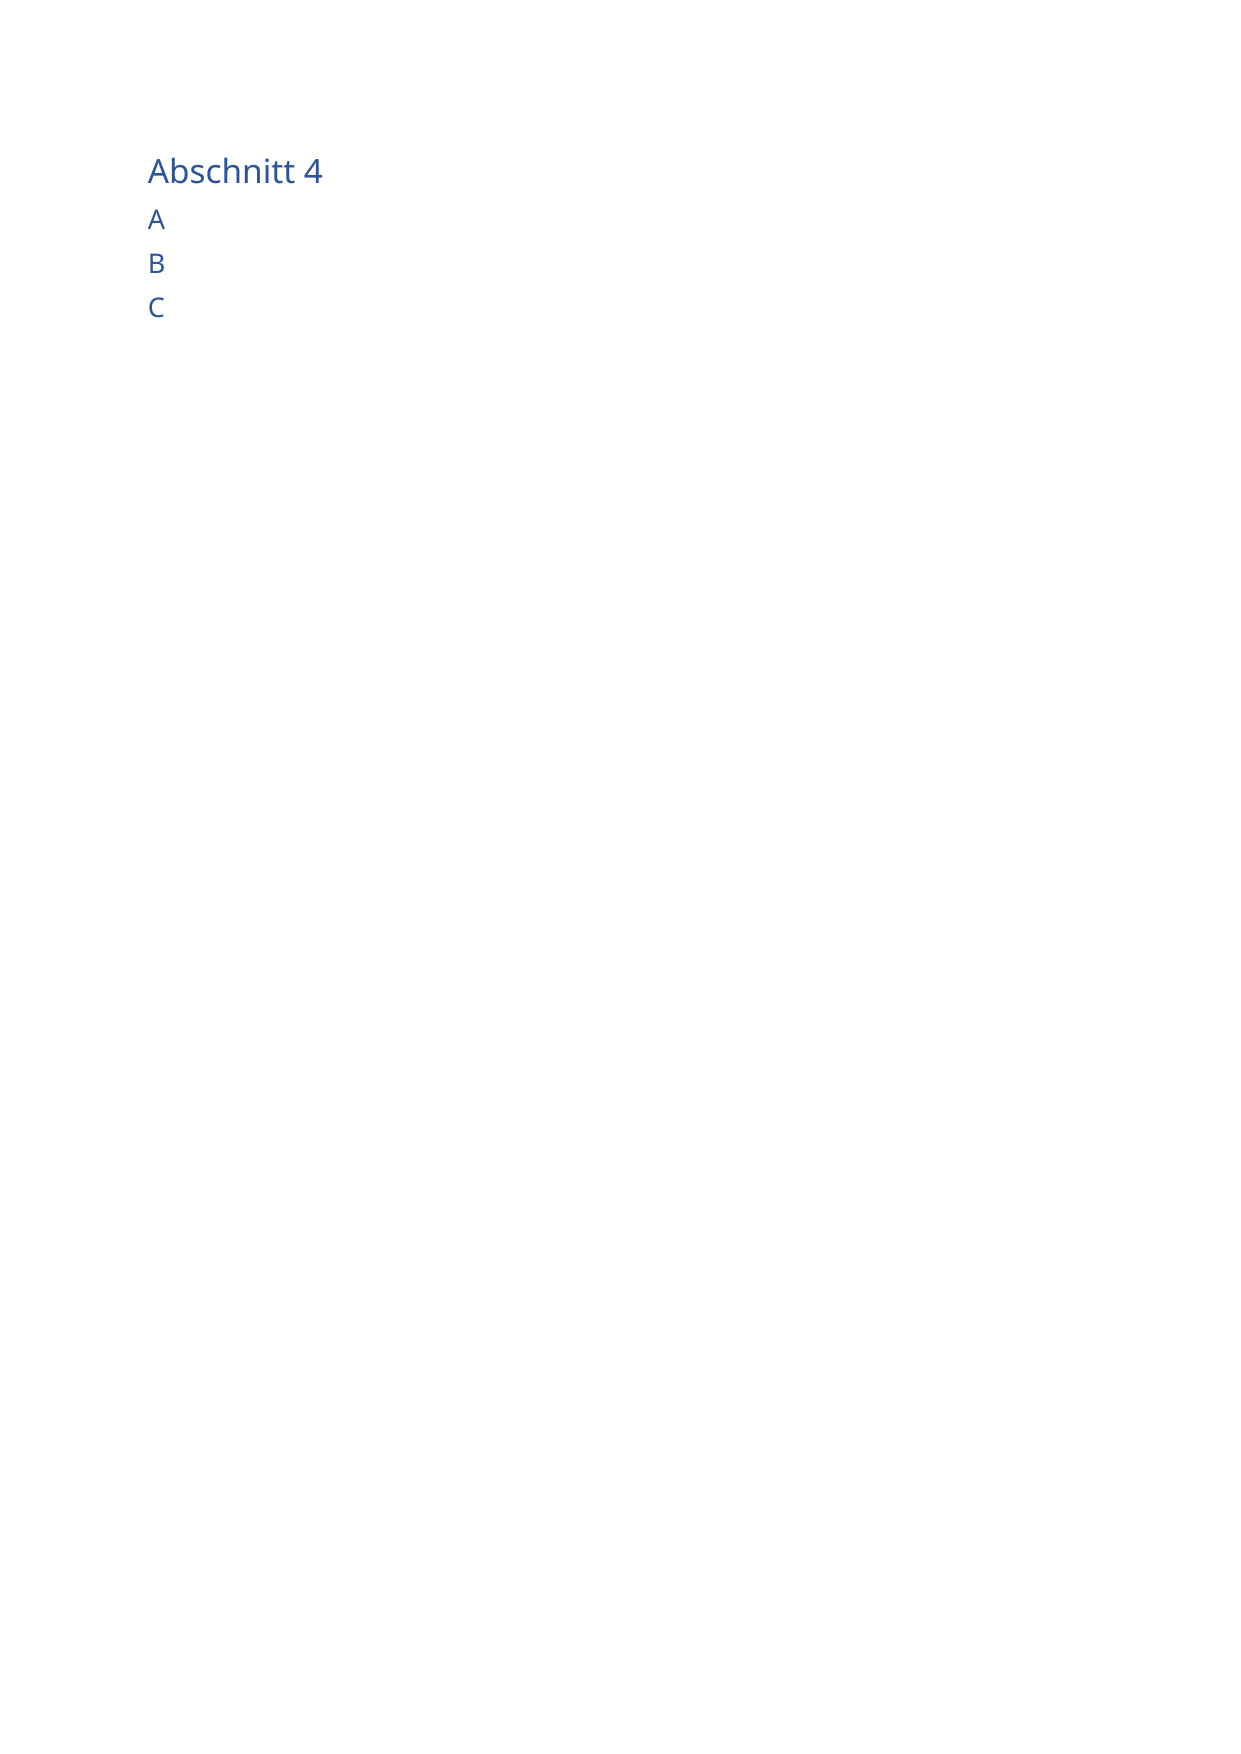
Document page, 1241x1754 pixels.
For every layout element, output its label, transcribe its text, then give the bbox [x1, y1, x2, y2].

subtitle B [148, 245, 1093, 282]
subtitle A [148, 201, 1093, 238]
subtitle C [148, 289, 1093, 326]
subtitle Abschnitt 4 [148, 148, 1093, 193]
